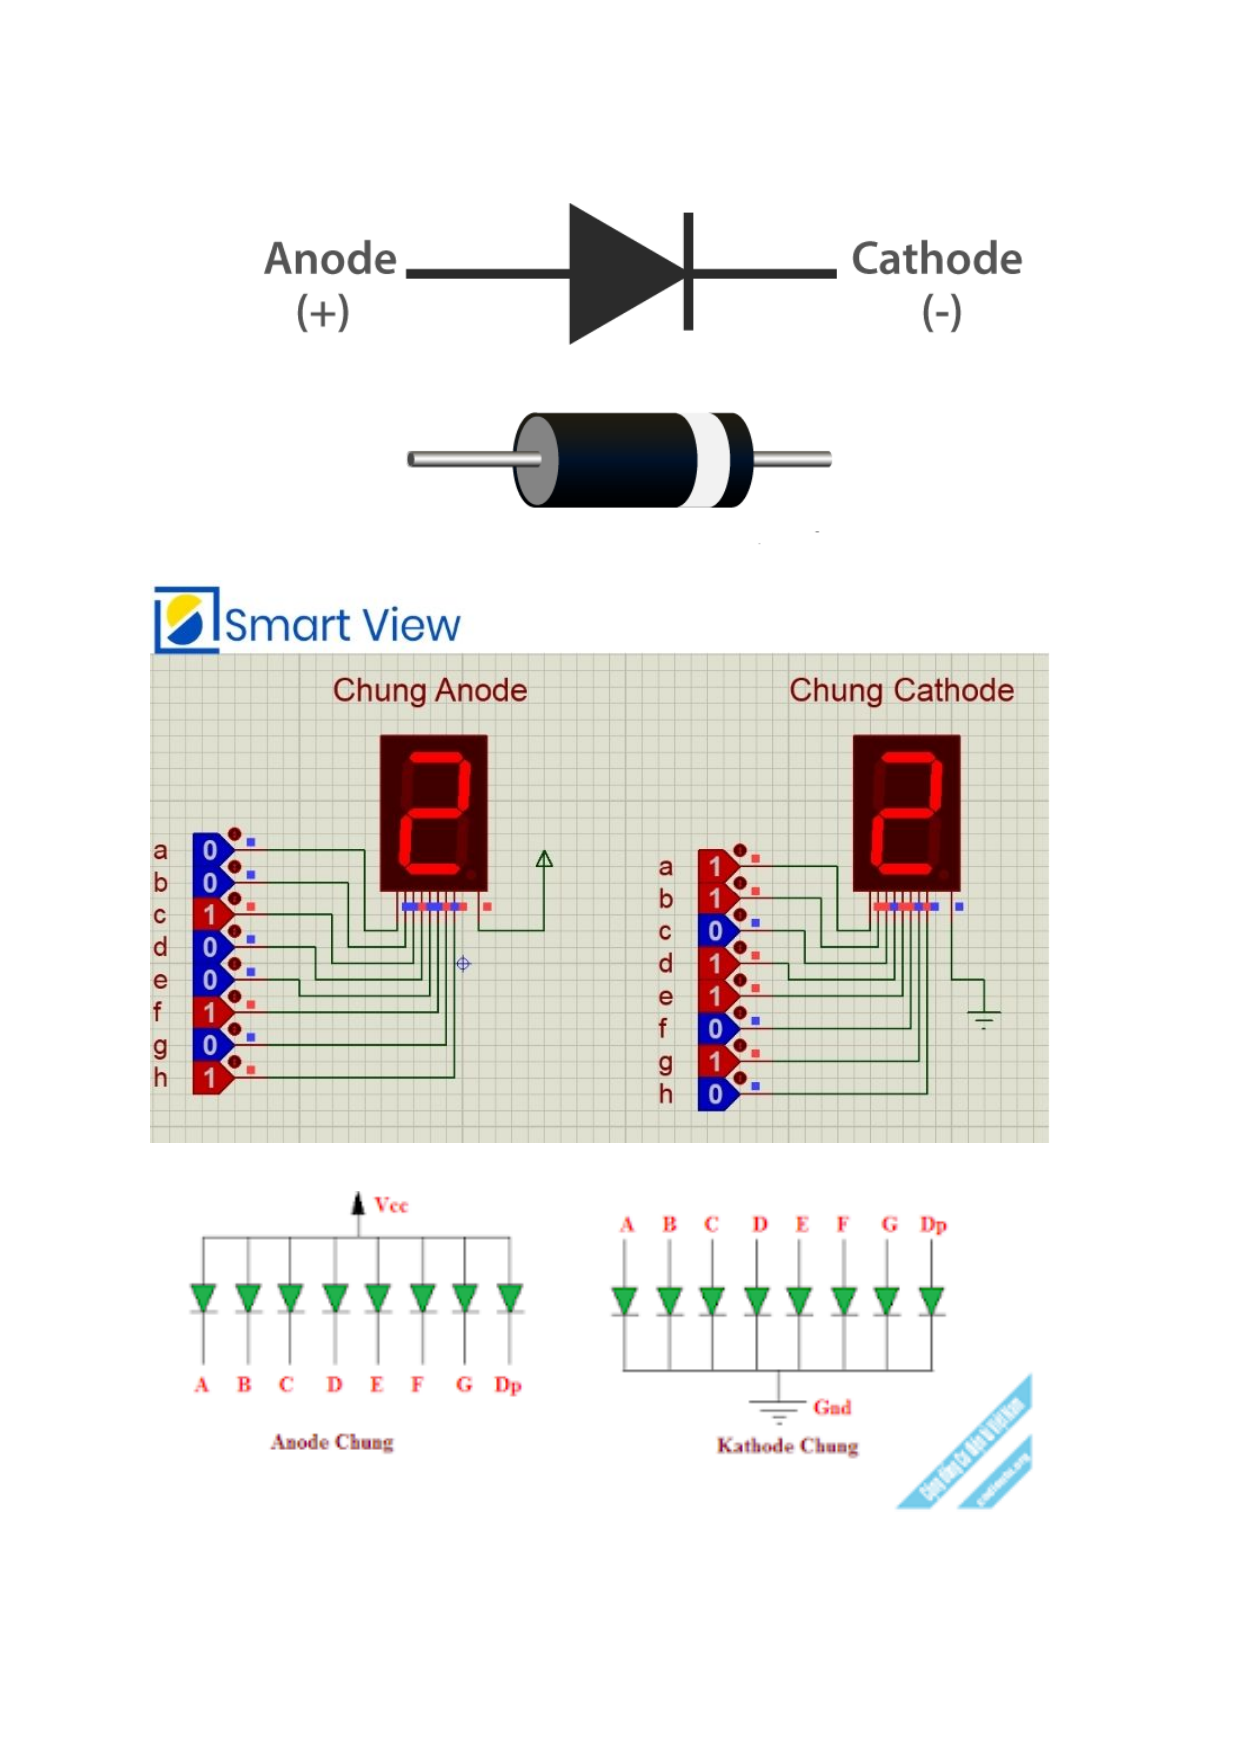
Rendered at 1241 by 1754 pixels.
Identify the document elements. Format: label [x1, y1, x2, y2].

picture [150, 580, 1050, 1143]
picture [150, 1191, 1035, 1512]
picture [150, 150, 1091, 562]
